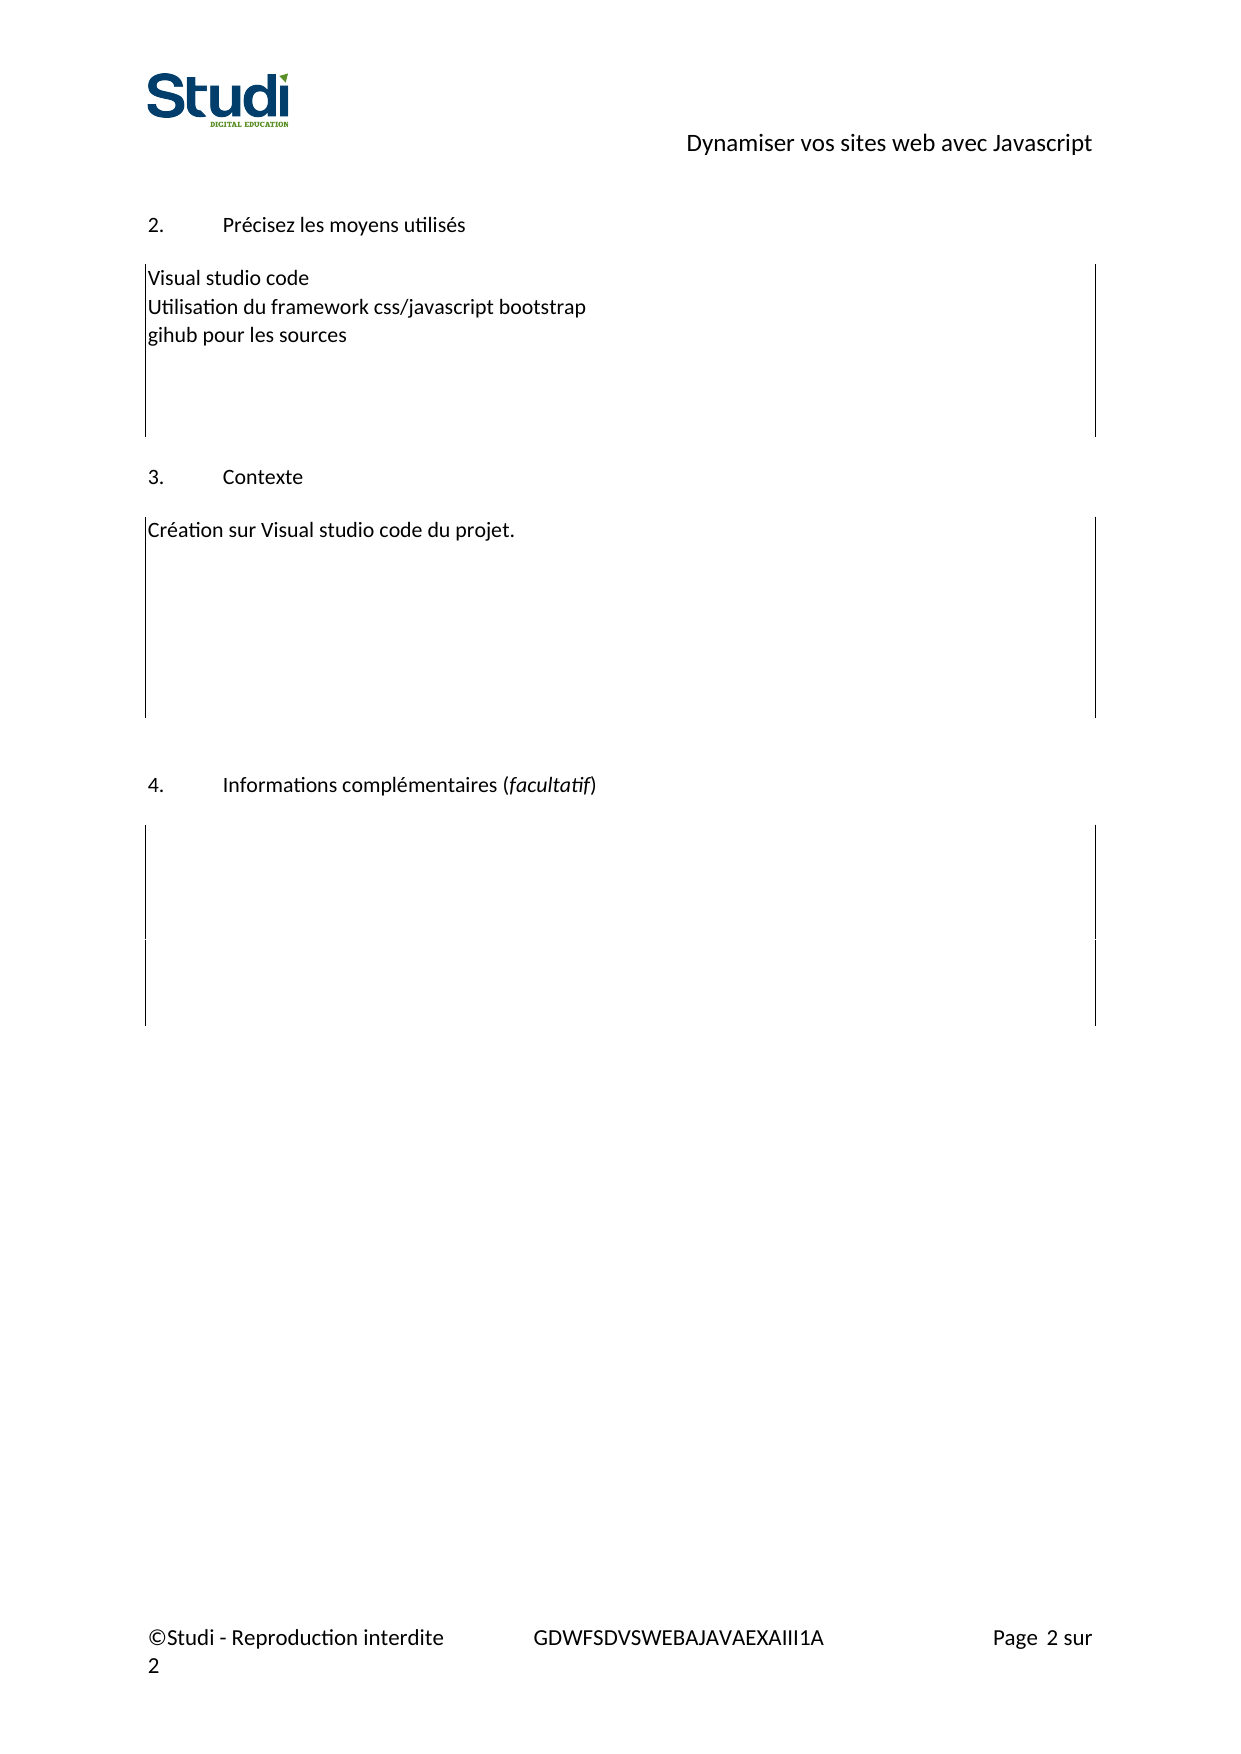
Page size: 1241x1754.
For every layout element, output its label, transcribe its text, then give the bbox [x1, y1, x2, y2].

list Précisez les moyens utilisés [148, 211, 1093, 237]
picture [147, 73, 289, 127]
text Création sur Visual studio code du projet. [146, 517, 1095, 545]
list Contexte [148, 463, 1093, 490]
list Informations complémentaires (facultatif) [148, 771, 1093, 798]
text Visual studio code [146, 264, 1095, 293]
text Utilisation du framework css/javascript bootstrap [146, 293, 1095, 322]
text gihub pour les sources [146, 322, 1095, 350]
